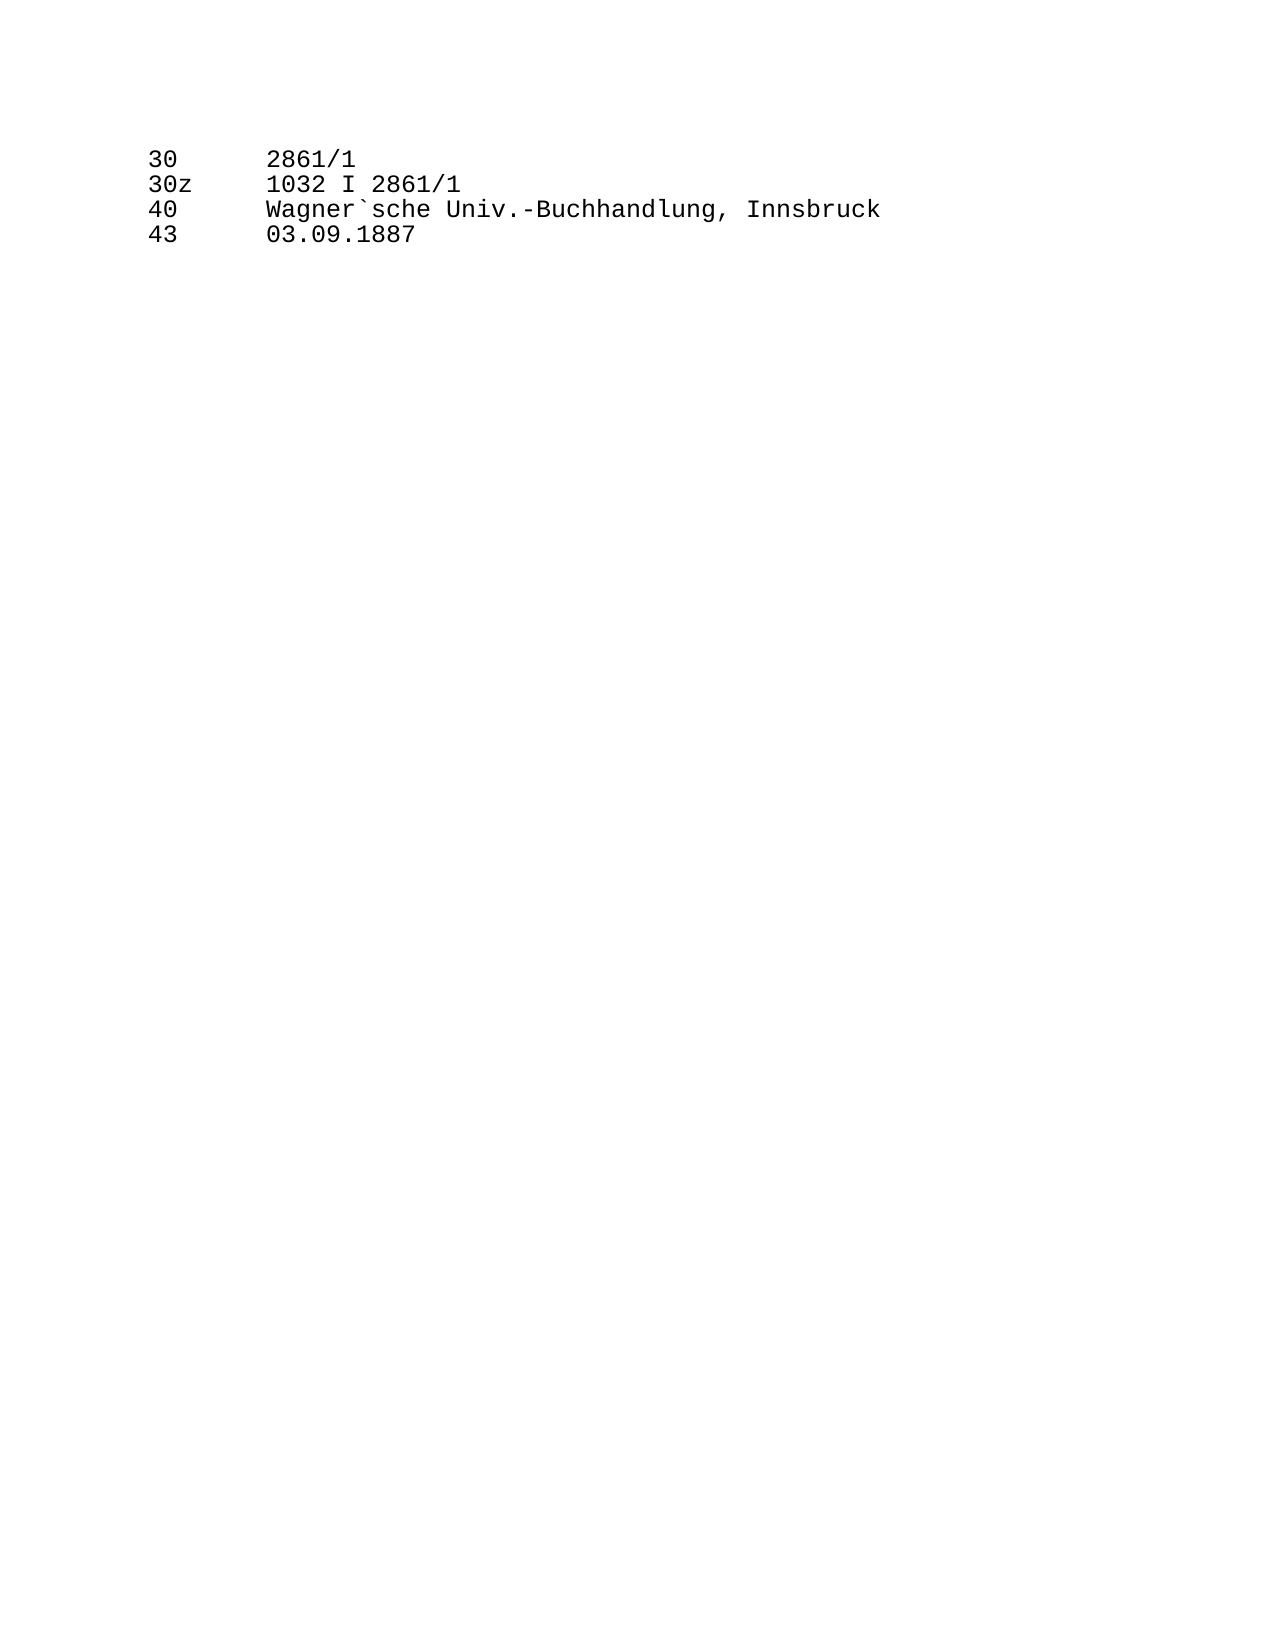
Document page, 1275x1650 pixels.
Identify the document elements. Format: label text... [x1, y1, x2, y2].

text 30 2861/1 [148, 148, 1127, 173]
text 40 k[1{Wagner`sche Univ.-s[Buchhandlung]s}, 2{o[Innsbruck]o}]k [148, 198, 1127, 223]
text 43 03.09.1887 [148, 223, 1127, 248]
text 30z 1032 I 2861/1 [148, 173, 1127, 198]
